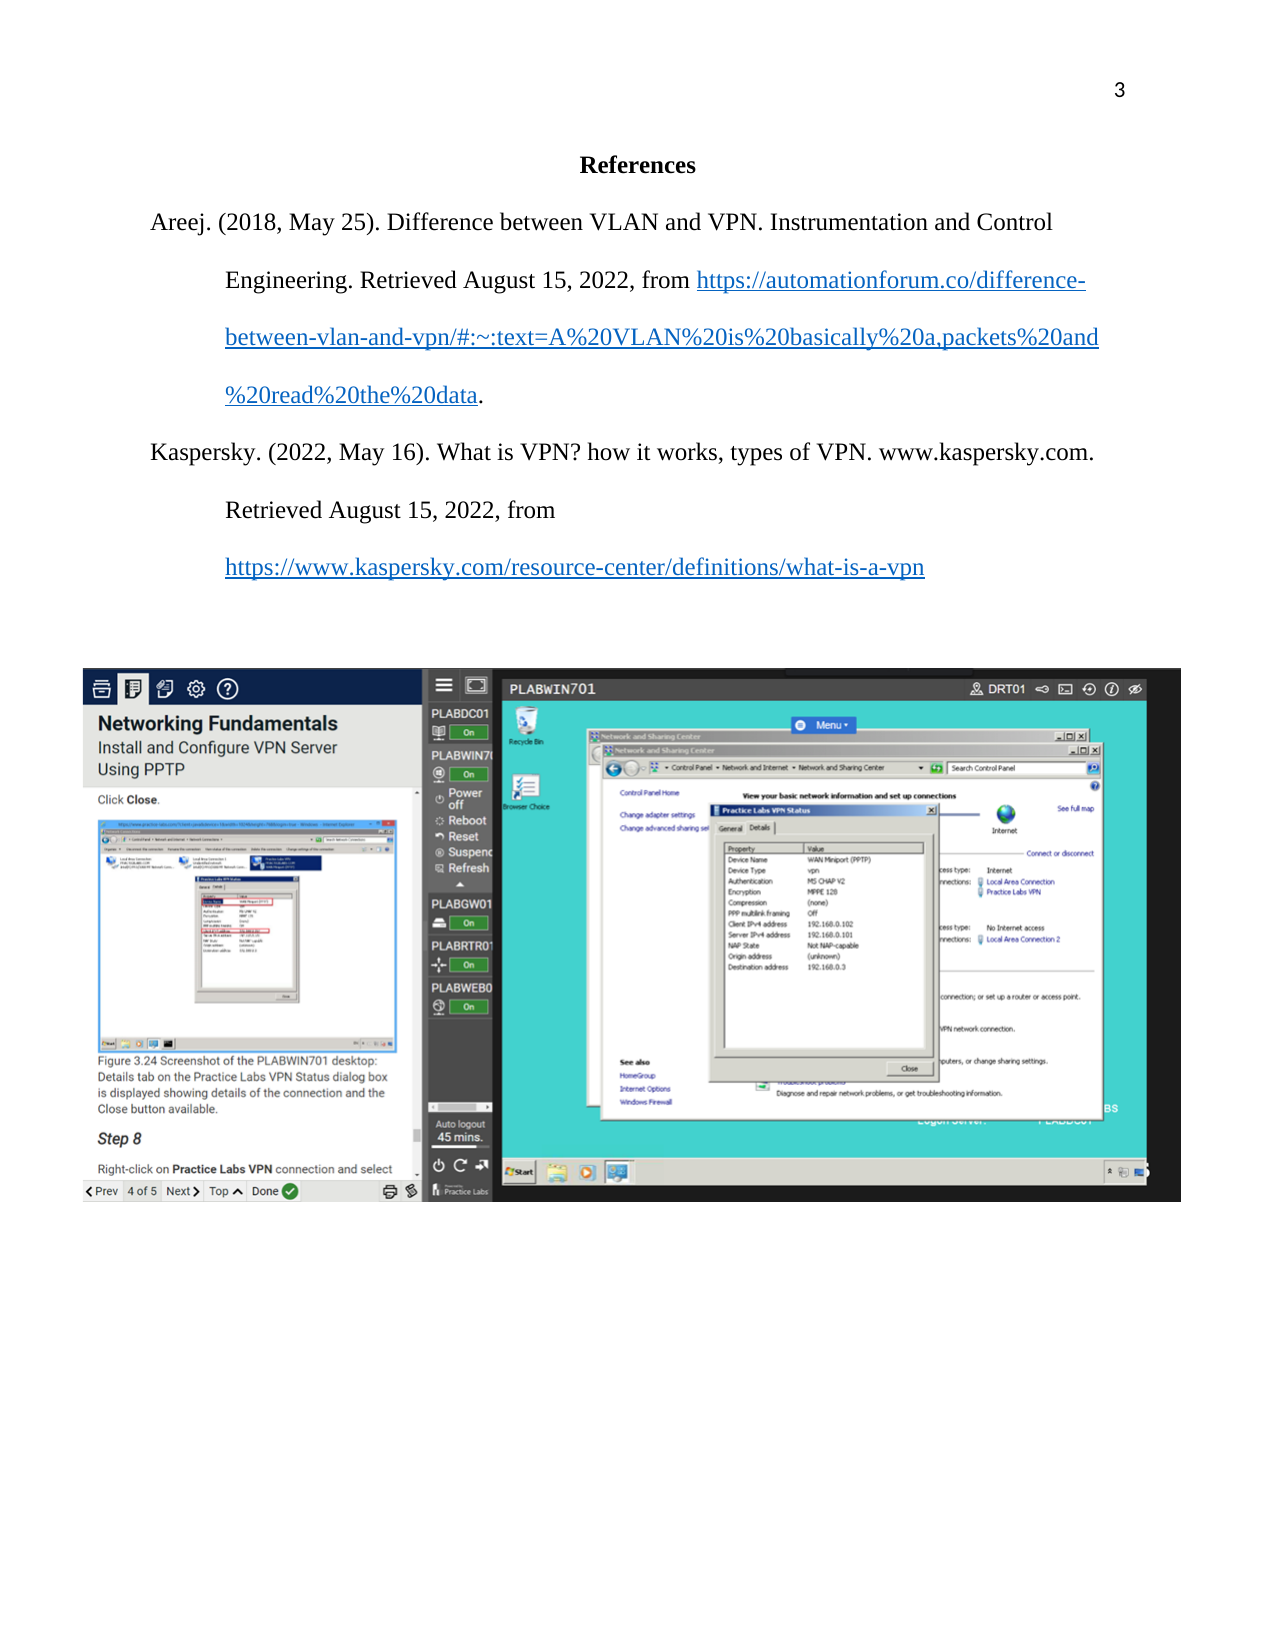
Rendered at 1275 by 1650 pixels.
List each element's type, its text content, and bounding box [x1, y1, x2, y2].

picture [82, 668, 1181, 1202]
text Areej. (2018, May 25). Difference between VLAN and VPN. Instrumentation and Control Engineering. Retrieved August 15, 2022, from https://automationforum.co/difference-between-vlan-and-vpn/#:~:text=A%20VLAN%20is%20basically%20a,packets%20and%20read%20the%20data. [150, 207, 1125, 409]
text References [150, 150, 1125, 179]
text Kaspersky. (2022, May 16). What is VPN? how it works, types of VPN. www.kaspersky.com. Retrieved August 15, 2022, from https://www.kaspersky.com/resource-center/definitions/what-is-a-vpn [150, 437, 1125, 581]
